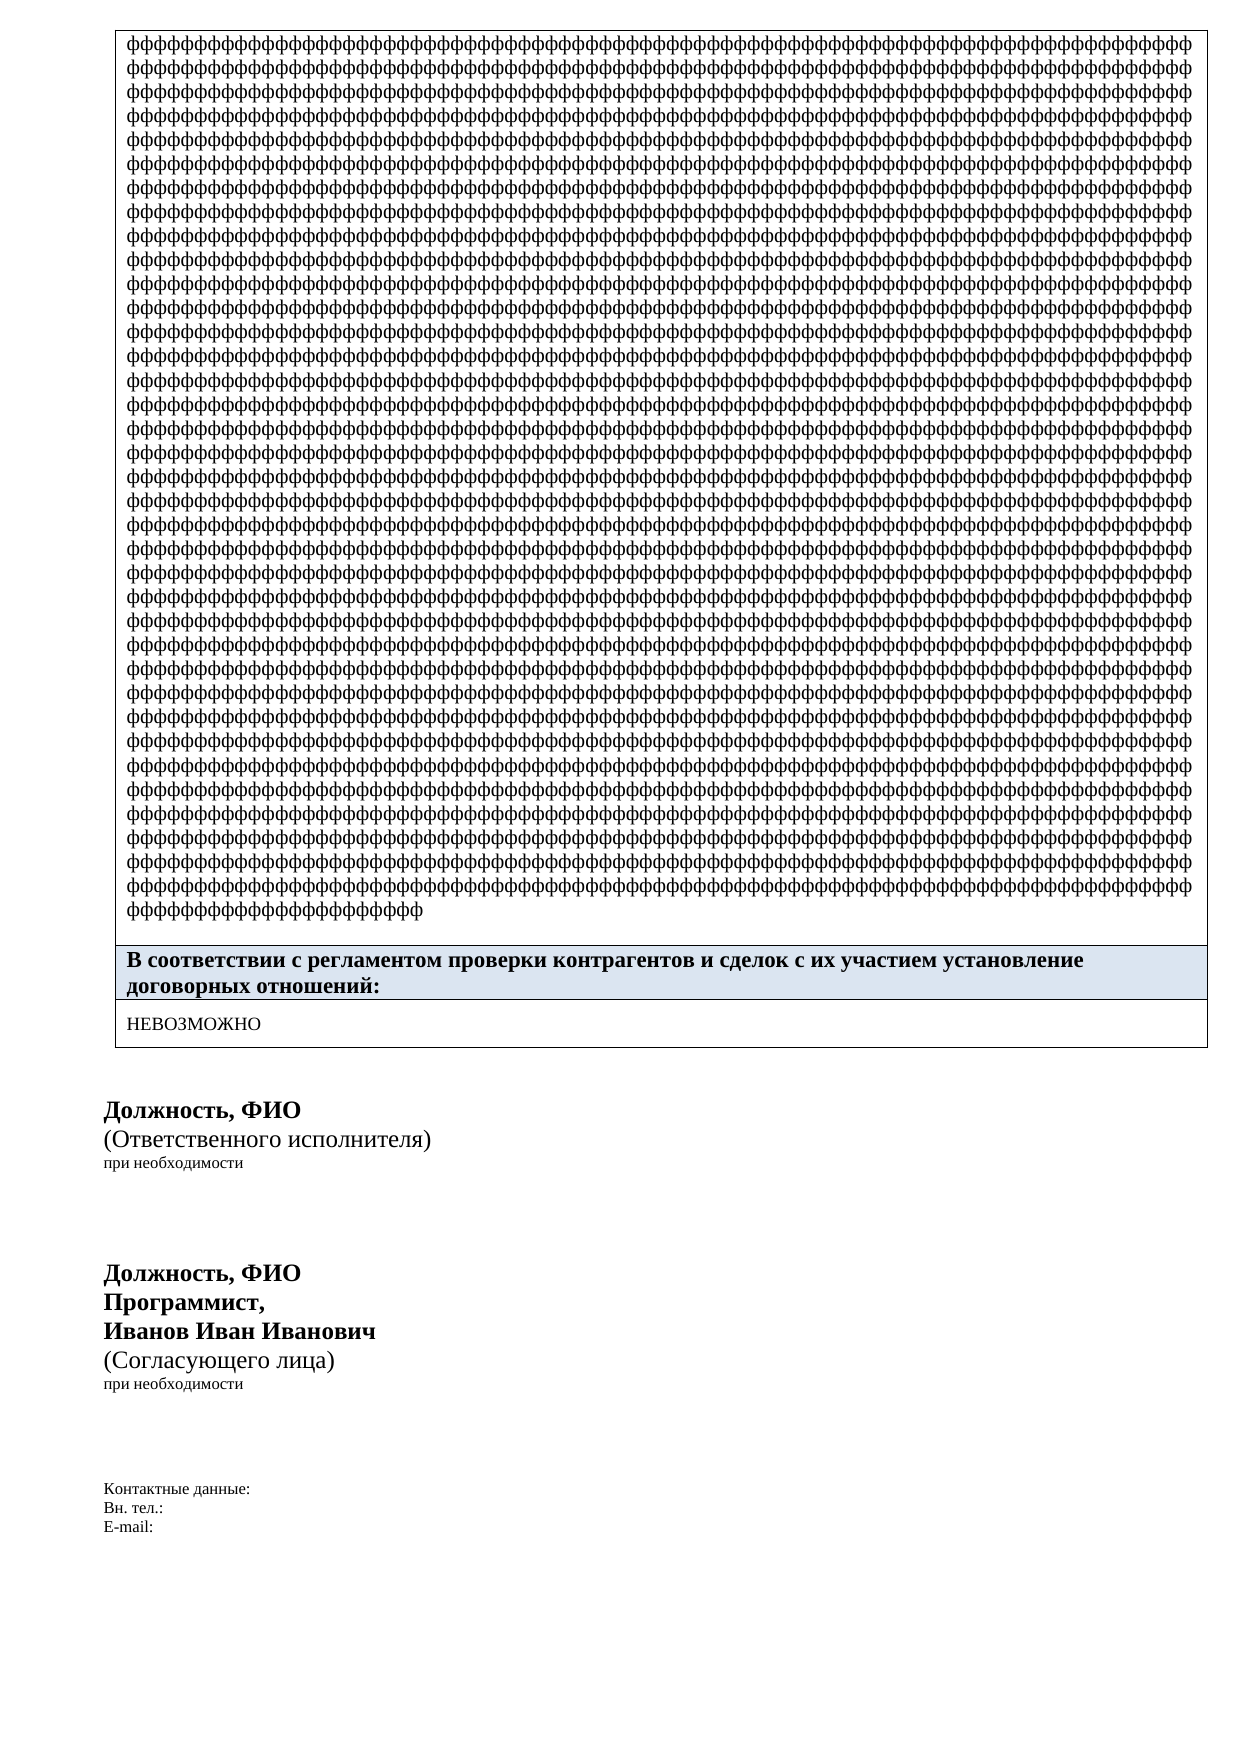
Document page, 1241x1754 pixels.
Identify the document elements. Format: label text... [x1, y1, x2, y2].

text Должность, ФИО [103, 1258, 1181, 1287]
text Должность, ФИО [103, 1096, 1181, 1124]
text Кoнтактные данные: [103, 1479, 1181, 1498]
table_cell В соответствии с регламентом проверки контрагентов и сделок с их участием установление договорных отношений: [116, 946, 1207, 999]
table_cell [116, 31, 1207, 945]
text Вн. тел.: [103, 1498, 1181, 1517]
text при необходимости [103, 1153, 1181, 1172]
text E-mail: [103, 1517, 1181, 1536]
text Иванов Иван Иванович [103, 1316, 1181, 1345]
table_cell НЕВОЗМОЖНО [116, 1000, 1207, 1047]
text (Согласующего лица) [103, 1345, 1181, 1373]
text (Ответственного исполнителя) [103, 1124, 1181, 1153]
text при необходимости [103, 1373, 1181, 1393]
text Программист, [103, 1287, 1181, 1316]
